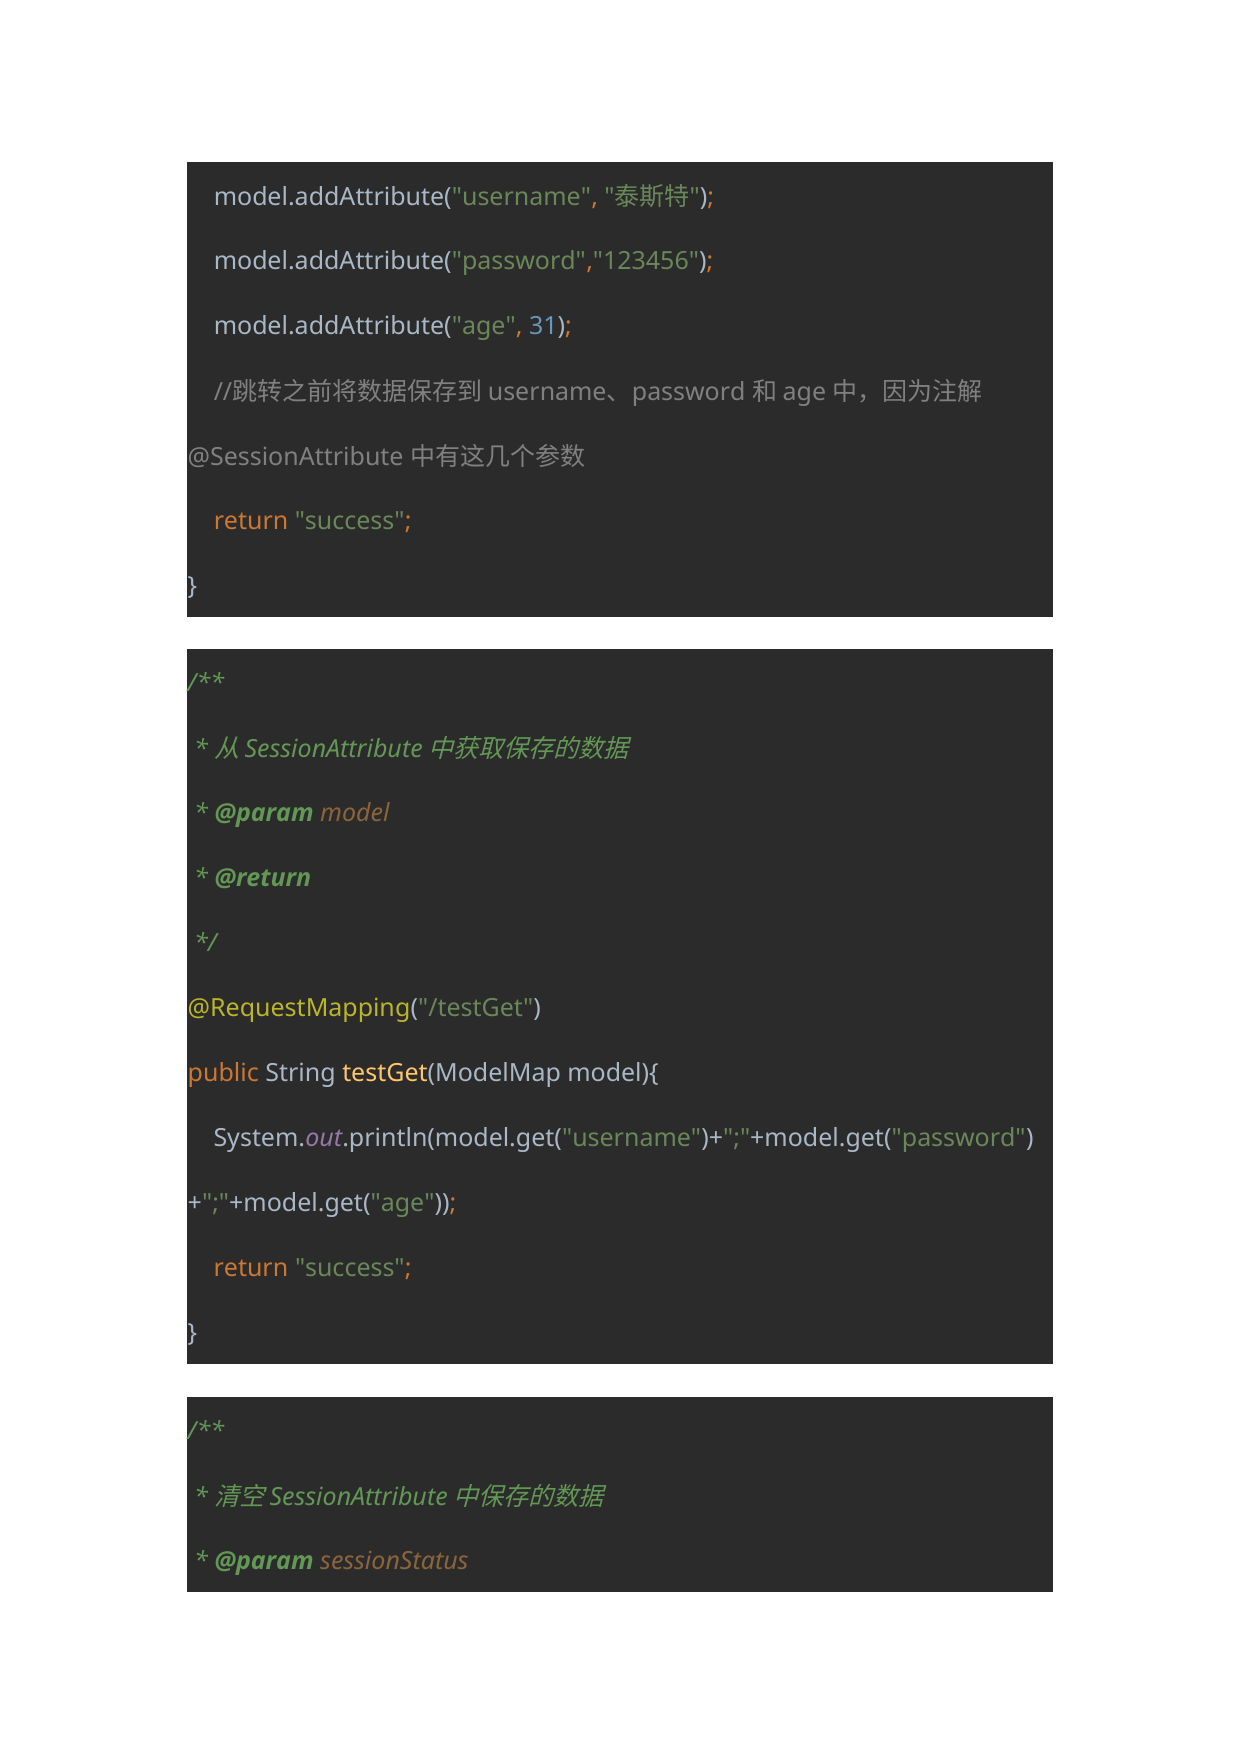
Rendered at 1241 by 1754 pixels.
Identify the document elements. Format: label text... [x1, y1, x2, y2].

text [187, 162, 1053, 617]
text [187, 1397, 1053, 1592]
text /** * 从SessionAttribute中获取保存的数据 * @param model * @return */ @RequestMapping("/testGet") public String testGet(ModelMap model){ System.out.println(model.get("username")+";"+model.get("password")+";"+model.get("age")); return "success"; } [187, 649, 1053, 1364]
